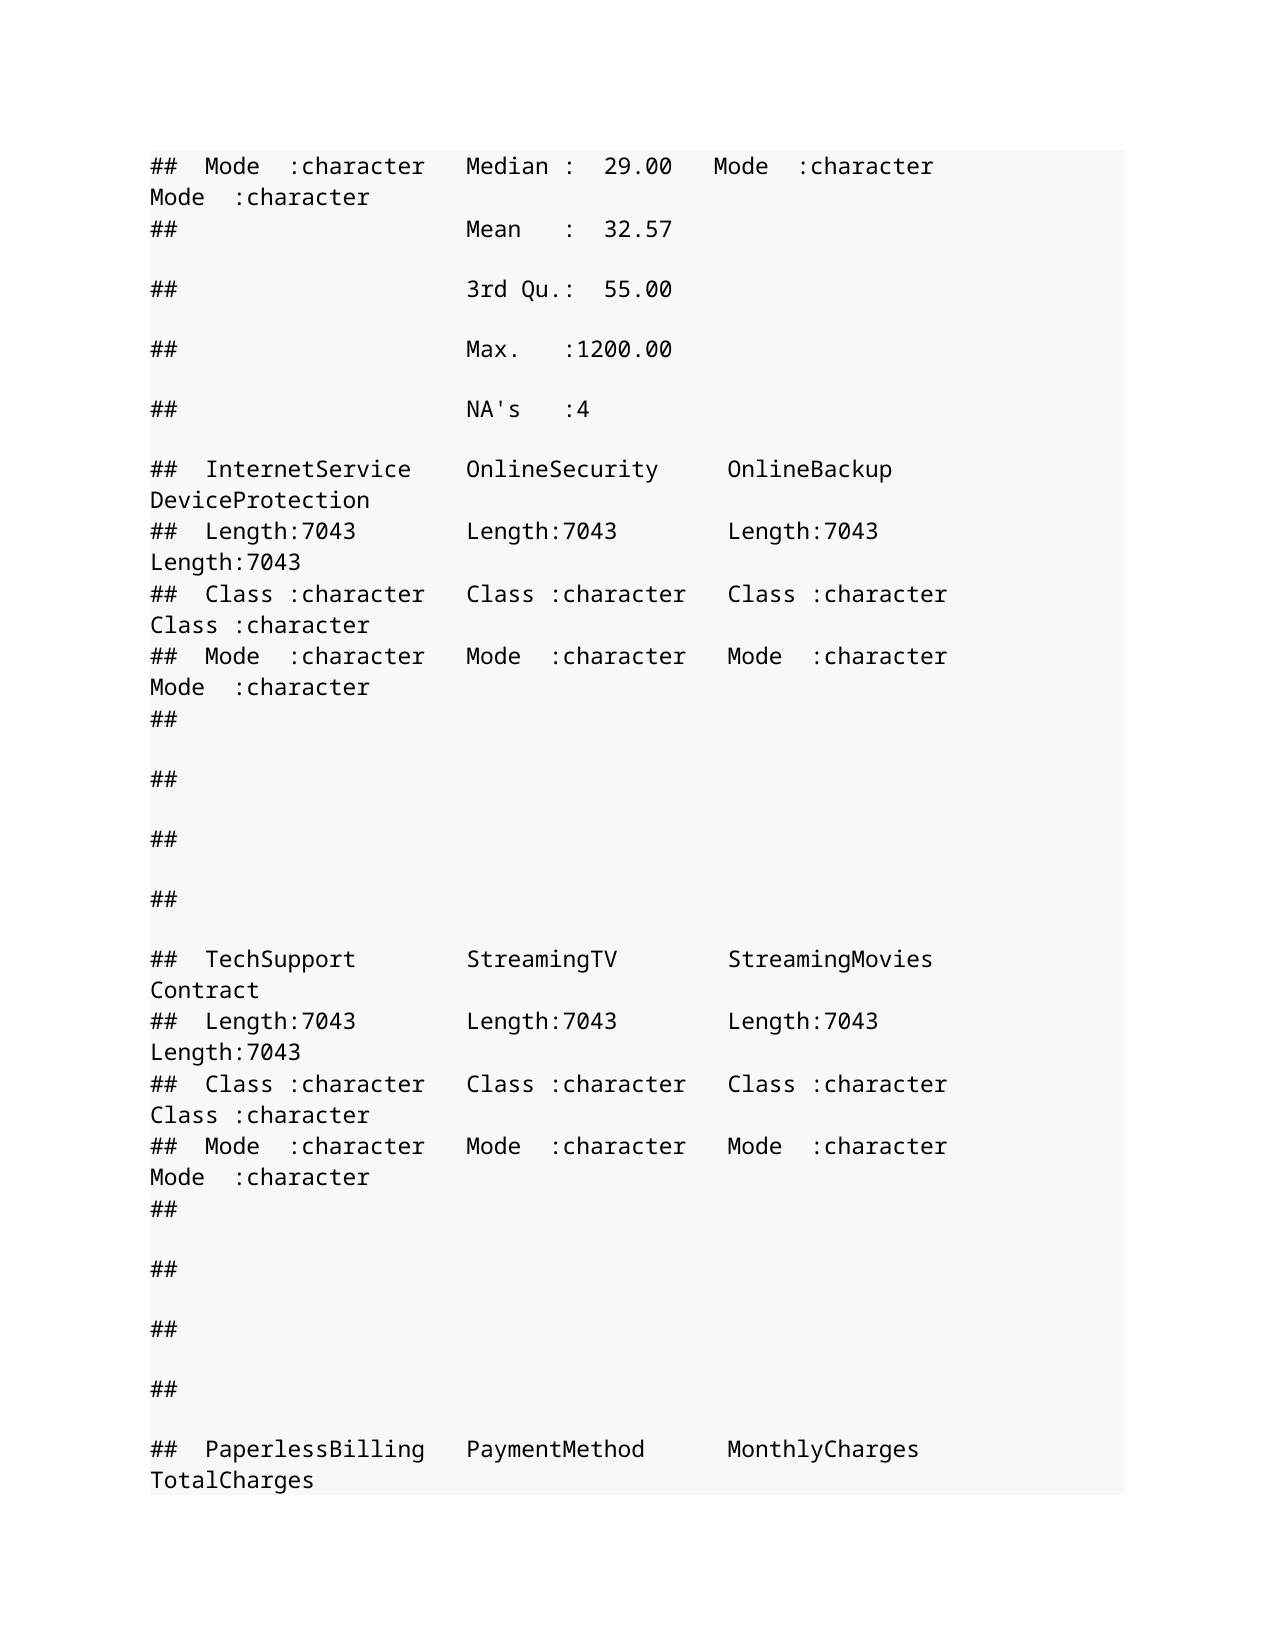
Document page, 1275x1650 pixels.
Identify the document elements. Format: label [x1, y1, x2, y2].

text [150, 150, 1125, 1495]
